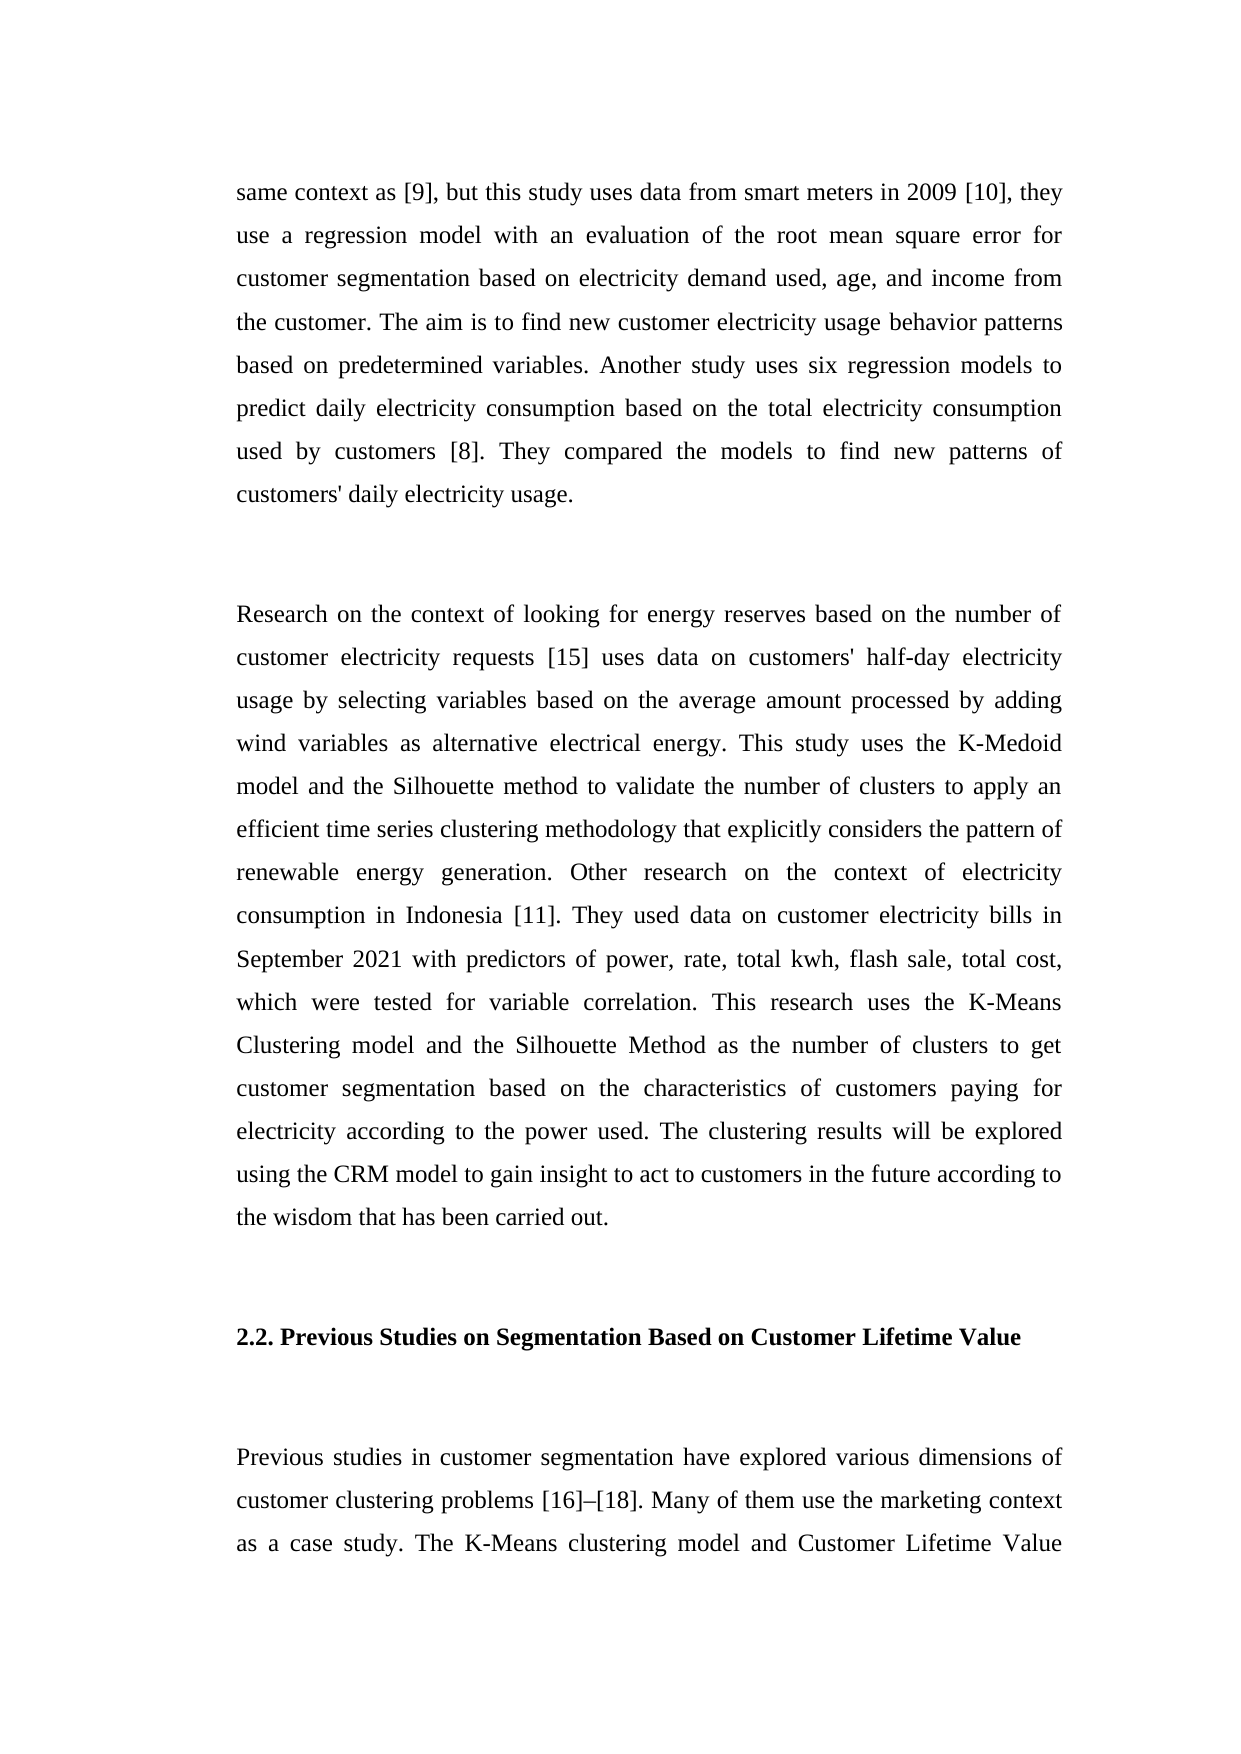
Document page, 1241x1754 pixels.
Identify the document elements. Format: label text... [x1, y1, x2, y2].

text Research on the context of looking for energy reserves based on the number of customer electricity requests uses data on customers' half-day electricity usage by selecting variables based on the average amount processed by adding wind variables as alternative electrical energy. This study uses the K-Medoid model and the Silhouette method to validate the number of clusters to apply an efficient time series clustering methodology that explicitly considers the pattern of renewable energy generation. Other research on the context of electricity consumption in Indonesia . They used data on customer electricity bills in September 2021 with predictors of power, rate, total kwh, flash sale, total cost, which were tested for variable correlation. This research uses the K-Means Clustering model and the Silhouette Method as the number of clusters to get customer segmentation based on the characteristics of customers paying for electricity according to the power used. The clustering results will be explored using the CRM model to gain insight to act to customers in the future according to the wisdom that has been carried out. [236, 599, 1063, 1231]
text 2.2. Previous Studies on Segmentation Based on Customer Lifetime Value [236, 1322, 1063, 1351]
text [236, 1442, 1063, 1557]
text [236, 177, 1063, 508]
